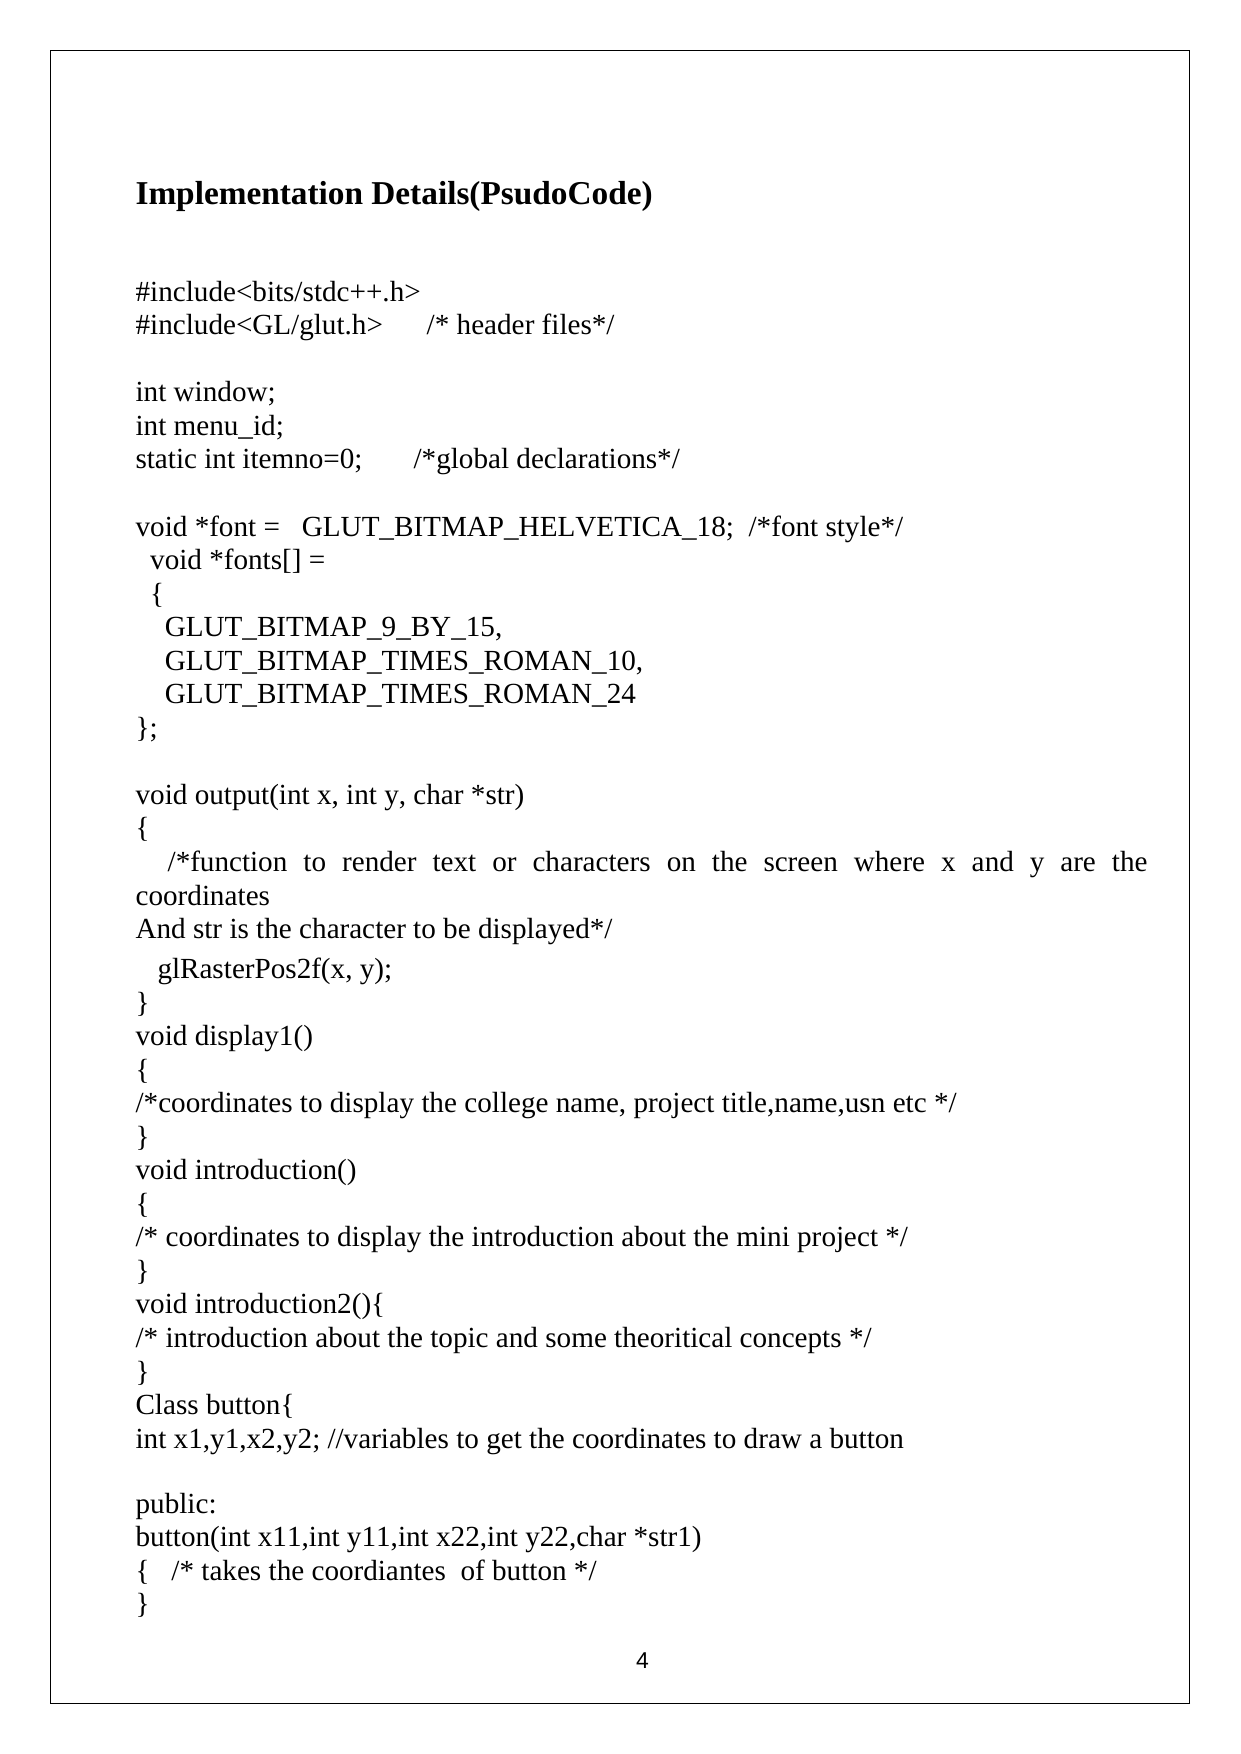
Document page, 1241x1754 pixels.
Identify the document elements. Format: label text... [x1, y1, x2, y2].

subtitle /* coordinates to display the introduction about the mini project */ [135, 1219, 1149, 1253]
subtitle #include<bits/stdc++.h> [135, 274, 1149, 307]
subtitle public: [135, 1486, 1149, 1519]
subtitle { [150, 576, 1149, 609]
subtitle } [135, 1119, 1149, 1152]
subtitle void *font = GLUT_BITMAP_HELVETICA_18; /*font style*/ [135, 509, 1149, 542]
subtitle /*function to render text or characters on the screen where x and y are the coordinates [135, 844, 1149, 911]
subtitle } [135, 1354, 1149, 1387]
subtitle { /* takes the coordiantes of button */ [135, 1553, 1149, 1587]
subtitle int window; [135, 374, 1149, 408]
subtitle button(int x11,int y11,int x22,int y22,char *str1) [135, 1519, 1149, 1553]
subtitle { [135, 1052, 1149, 1085]
subtitle void introduction2(){ [135, 1287, 1149, 1320]
subtitle glRasterPos2f(x, y); [135, 951, 1149, 985]
subtitle /* introduction about the topic and some theoritical concepts */ [135, 1320, 1149, 1354]
subtitle void introduction() [135, 1152, 1149, 1186]
subtitle { [135, 1186, 1149, 1219]
subtitle }; [135, 710, 1149, 743]
subtitle Class button{ [135, 1387, 1149, 1421]
subtitle GLUT_BITMAP_TIMES_ROMAN_24 [150, 676, 1149, 710]
subtitle } [135, 985, 1149, 1018]
subtitle } [135, 1587, 1149, 1620]
subtitle void display1() [135, 1018, 1149, 1052]
subtitle { [135, 811, 1149, 844]
subtitle And str is the character to be displayed*/ [135, 911, 1149, 945]
subtitle static int itemno=0; /*global declarations*/ [135, 442, 1149, 475]
subtitle Implementation Details(PsudoCode) [135, 173, 1149, 211]
subtitle void output(int x, int y, char *str) [135, 777, 1149, 811]
subtitle void *fonts[] = [150, 542, 1149, 576]
subtitle #include<GL/glut.h> /* header files*/ [135, 307, 1149, 341]
subtitle GLUT_BITMAP_TIMES_ROMAN_10, [150, 643, 1149, 676]
subtitle int menu_id; [135, 408, 1149, 442]
subtitle /*coordinates to display the college name, project title,name,usn etc */ [135, 1085, 1149, 1119]
subtitle GLUT_BITMAP_9_BY_15, [150, 609, 1149, 643]
subtitle } [135, 1253, 1149, 1287]
subtitle int x1,y1,x2,y2; //variables to get the coordinates to draw a button [135, 1421, 1149, 1454]
